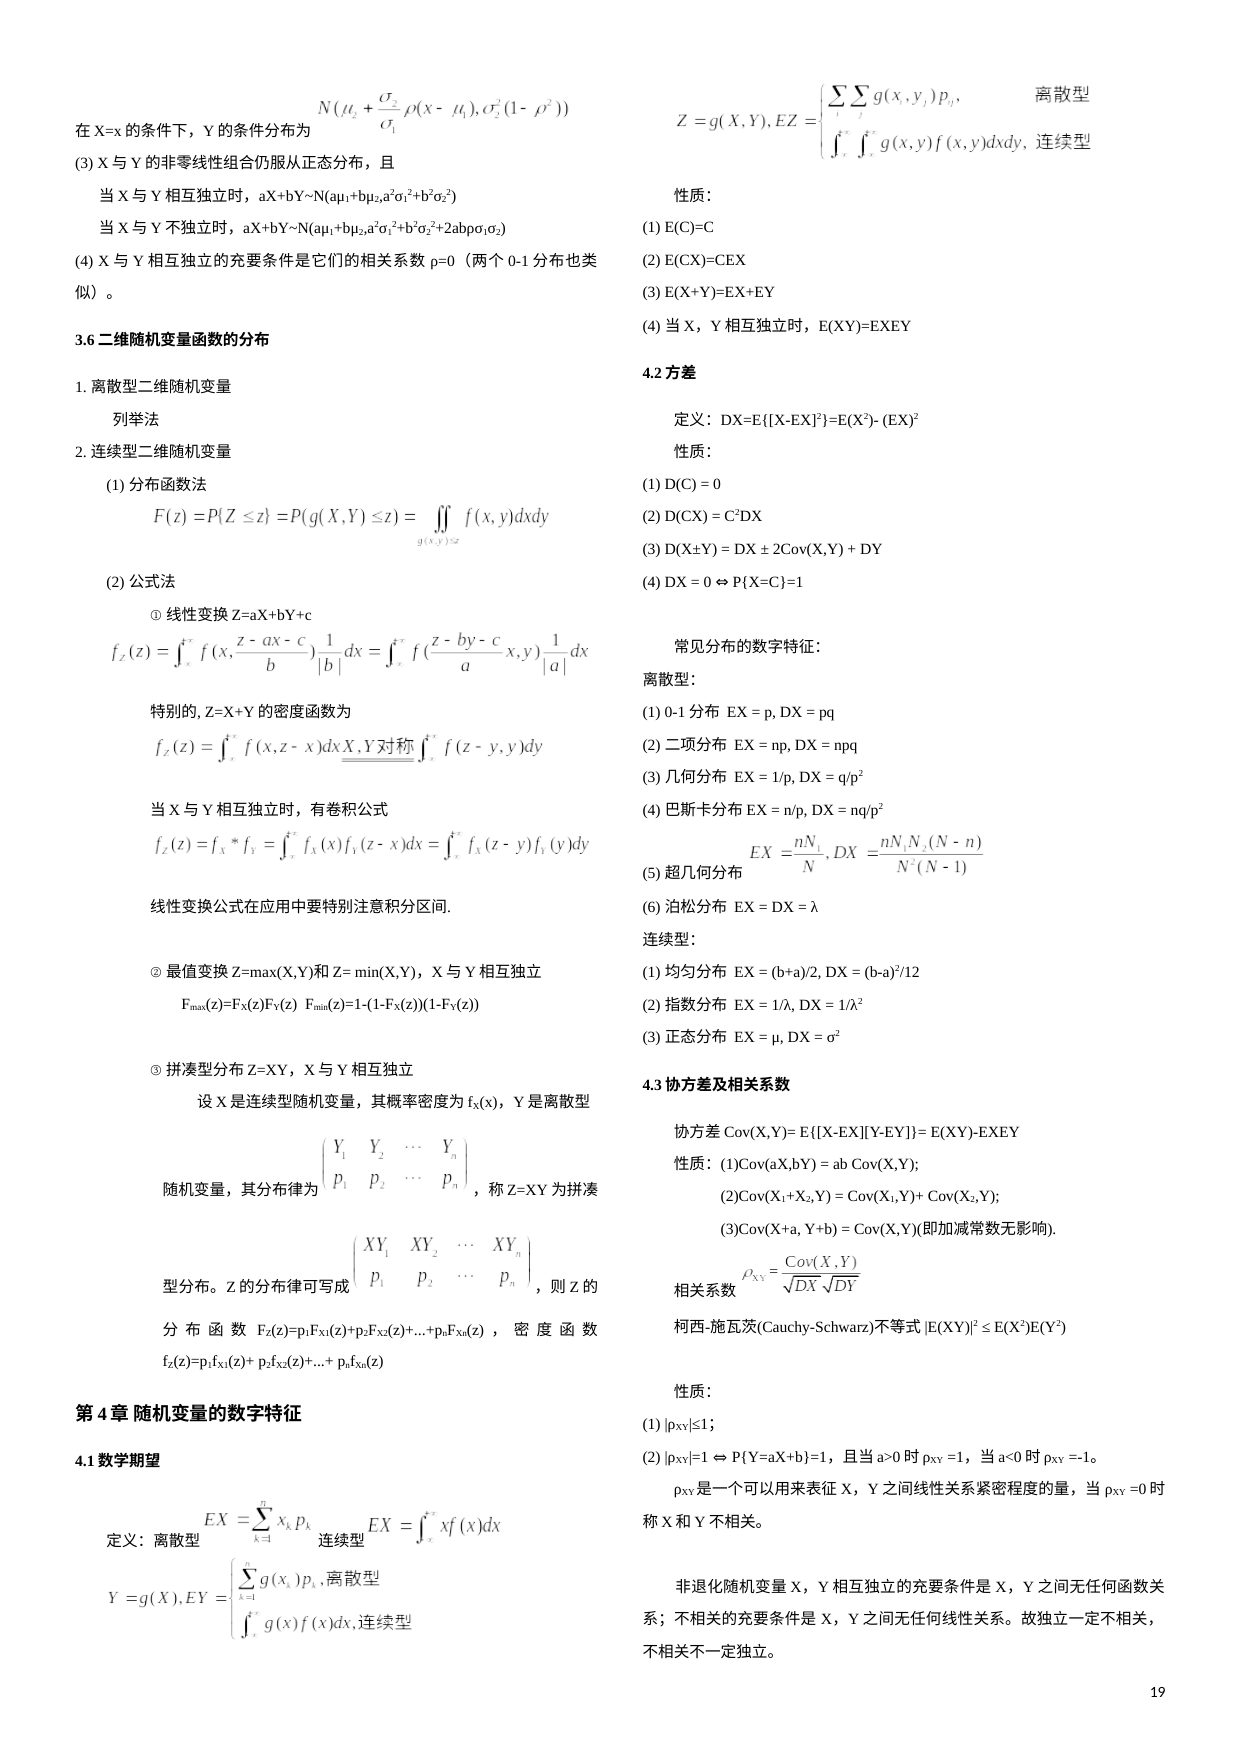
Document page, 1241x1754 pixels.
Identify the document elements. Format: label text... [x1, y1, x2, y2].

text (2) |ρXY|=1 ⇔ P{Y=aX+b}=1，且当a>0时ρXY =1，当a<0时ρXY =-1。 [642, 1439, 1165, 1472]
text 非退化随机变量X，Y相互独立的充要条件是X，Y之间无任何函数关系；不相关的充要条件是X，Y之间无任何线性关系。故独立一定不相关，不相关不一定独立。 [642, 1569, 1165, 1667]
text (3)Cov(X+a, Y+b) = Cov(X,Y)(即加减常数无影响). [642, 1212, 1165, 1244]
list ① 线性变换Z=aX+bY+c [150, 597, 598, 630]
text ρXY是一个可以用来表征X，Y之间线性关系紧密程度的量，当ρXY =0时称X和Y不相关。 [642, 1472, 1165, 1537]
subtitle 4.2方差 [642, 355, 1165, 388]
subtitle 4.1数学期望 [75, 1443, 598, 1476]
text (4) 当X，Y相互独立时，E(XY)=EXEY [642, 308, 1165, 341]
list 设X是连续型随机变量，其概率密度为fX(x)，Y是离散型 [150, 1085, 598, 1117]
list 特别的, Z=X+Y的密度函数为 [150, 695, 598, 727]
subtitle 4.3协方差及相关系数 [642, 1067, 1165, 1099]
subtitle 3.6二维随机变量函数的分布 [75, 323, 598, 355]
text 当X与Y相互独立时，aX+bY~N(aμ1+bμ2,a2σ12+b2σ22) [75, 178, 598, 211]
text (1) D(C) = 0 [642, 467, 1165, 500]
text (1) E(C)=C [642, 211, 1165, 243]
text (3) X与Y的非零线性组合仍服从正态分布，且 [75, 146, 598, 178]
text (2) D(CX) = C2DX [642, 500, 1165, 532]
text 柯西-施瓦茨(Cauchy-Schwarz)不等式 |E(XY)|2 ≤ E(X2)E(Y2) [642, 1309, 1165, 1342]
text (6) 泊松分布 EX = DX = λ [642, 890, 1165, 922]
text (2)Cov(X1+X2,Y) = Cov(X1,Y)+ Cov(X2,Y); [642, 1179, 1165, 1212]
text 连续型： [642, 922, 1165, 955]
text (3) D(X±Y) = DX ± 2Cov(X,Y) + DY [642, 532, 1165, 565]
text 常见分布的数字特征： [642, 630, 1165, 662]
subtitle 第4章 随机变量的数字特征 [75, 1396, 598, 1429]
text 性质：(1)Cov(aX,bY) = ab Cov(X,Y); [642, 1147, 1165, 1179]
text 定义：DX=E{[X-EX]2}=E(X2)- (EX)2 [642, 402, 1165, 435]
text (1) 分布函数法 [75, 467, 598, 500]
text (2) E(CX)=CEX [642, 243, 1165, 276]
text 相关系数 [642, 1244, 1165, 1309]
text (3) 几何分布 EX = 1/p, DX = q/p2 [642, 760, 1165, 792]
list ② 最值变换Z=max(X,Y)和Z= min(X,Y)，X与Y相互独立 [150, 955, 598, 987]
text 在X=x的条件下，Y的条件分布为 [75, 81, 598, 146]
text (1) 均匀分布 EX = (b+a)/2, DX = (b-a)2/12 [642, 955, 1165, 987]
text (1) 0-1分布 EX = p, DX = pq [642, 695, 1165, 727]
list Fmax(z)=FX(z)FY(z) Fmin(z)=1-(1-FX(z))(1-FY(z)) [150, 987, 598, 1020]
text (4) X与Y相互独立的充要条件是它们的相关系数ρ=0（两个0-1分布也类似）。 [75, 243, 598, 308]
text 性质： [642, 435, 1165, 467]
text 定义：离散型连续型 [75, 1490, 598, 1555]
list ③ 拼凑型分布Z=XY，X与Y相互独立 [150, 1052, 598, 1085]
text (3) 正态分布 EX = μ, DX = σ2 [642, 1020, 1165, 1052]
text 1. 离散型二维随机变量 [75, 370, 598, 402]
text (5) 超几何分布 [642, 825, 1165, 890]
list 线性变换公式在应用中要特别注意积分区间. [150, 890, 598, 922]
text (1) |ρXY|≤1； [642, 1407, 1165, 1439]
text 2. 连续型二维随机变量 [75, 435, 598, 467]
text 协方差 Cov(X,Y)= E{[X-EX][Y-EY]}= E(XY)-EXEY [642, 1114, 1165, 1147]
text (2) 公式法 [75, 565, 598, 597]
text 性质： [642, 178, 1165, 211]
text 当X与Y不独立时，aX+bY~N(aμ1+bμ2,a2σ12+b2σ22+2abρσ1σ2) [75, 211, 598, 243]
text (4) 巴斯卡分布 EX = n/p, DX = nq/p2 [642, 792, 1165, 825]
text (2) 二项分布 EX = np, DX = npq [642, 727, 1165, 760]
list 列举法 [112, 402, 598, 435]
text (4) DX = 0 ⇔ P{X=C}=1 [642, 565, 1165, 597]
text 随机变量，其分布律为，称Z=XY为拼凑型分布。Z的分布律可写成，则Z的分布函数FZ(z)=p1FX1(z)+p2FX2(z)+...+pnFXn(z)，密度函数fZ(z)=p1fX1(z)+ p2fX2(z)+...+ pnfXn(z) [162, 1117, 598, 1377]
text 离散型： [642, 662, 1165, 695]
list 当X与Y相互独立时，有卷积公式 [150, 792, 598, 825]
text (3) E(X+Y)=EX+EY [642, 276, 1165, 308]
text (2) 指数分布 EX = 1/λ, DX = 1/λ2 [642, 987, 1165, 1020]
text 性质： [642, 1374, 1165, 1407]
